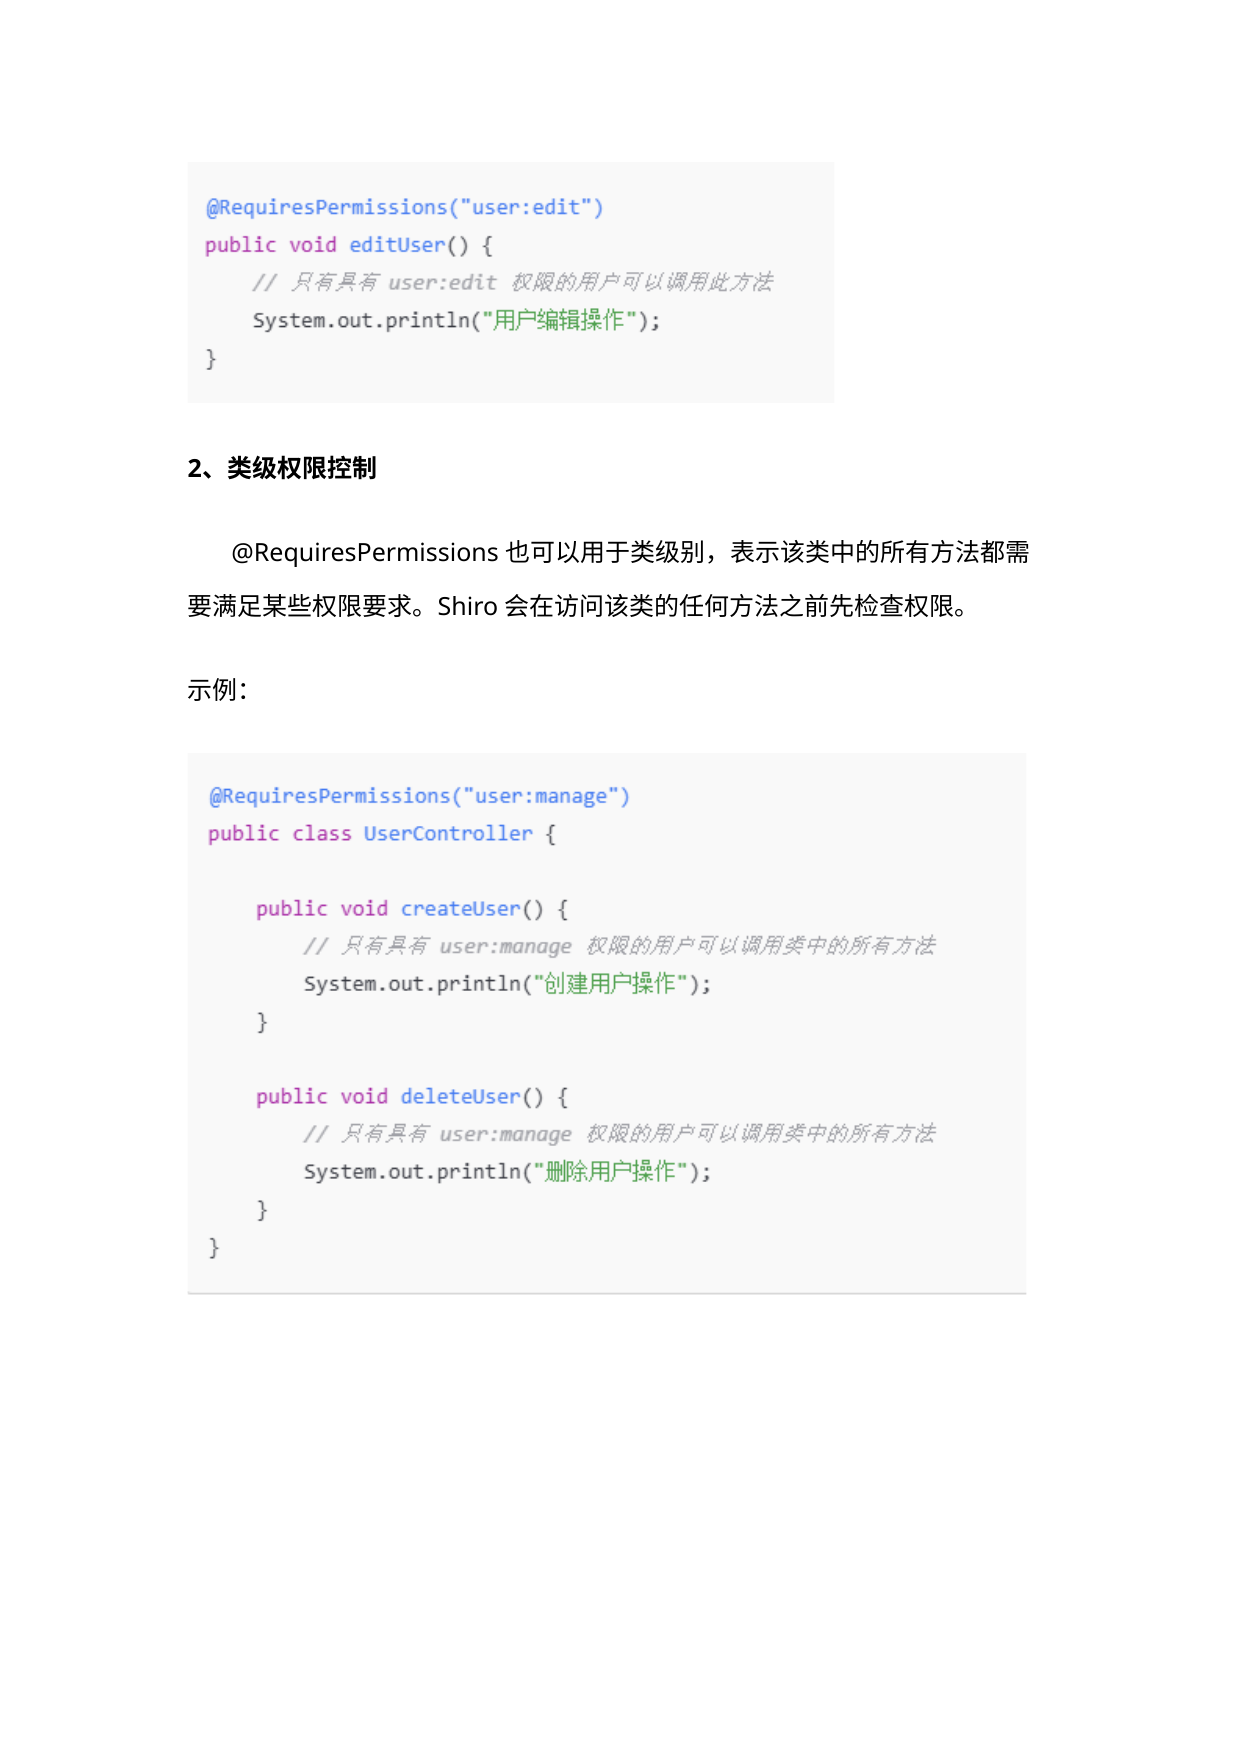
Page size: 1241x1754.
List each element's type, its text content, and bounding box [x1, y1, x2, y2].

picture [187, 753, 1027, 1301]
text 示例： [187, 670, 1053, 706]
subtitle 2、类级权限控制 [187, 449, 1053, 485]
picture [187, 162, 835, 403]
text @RequiresPermissions 也可以用于类级别，表示该类中的所有方法都需要满足某些权限要求。Shiro 会在访问该类的任何方法之前先检查权限。 [187, 532, 1053, 623]
